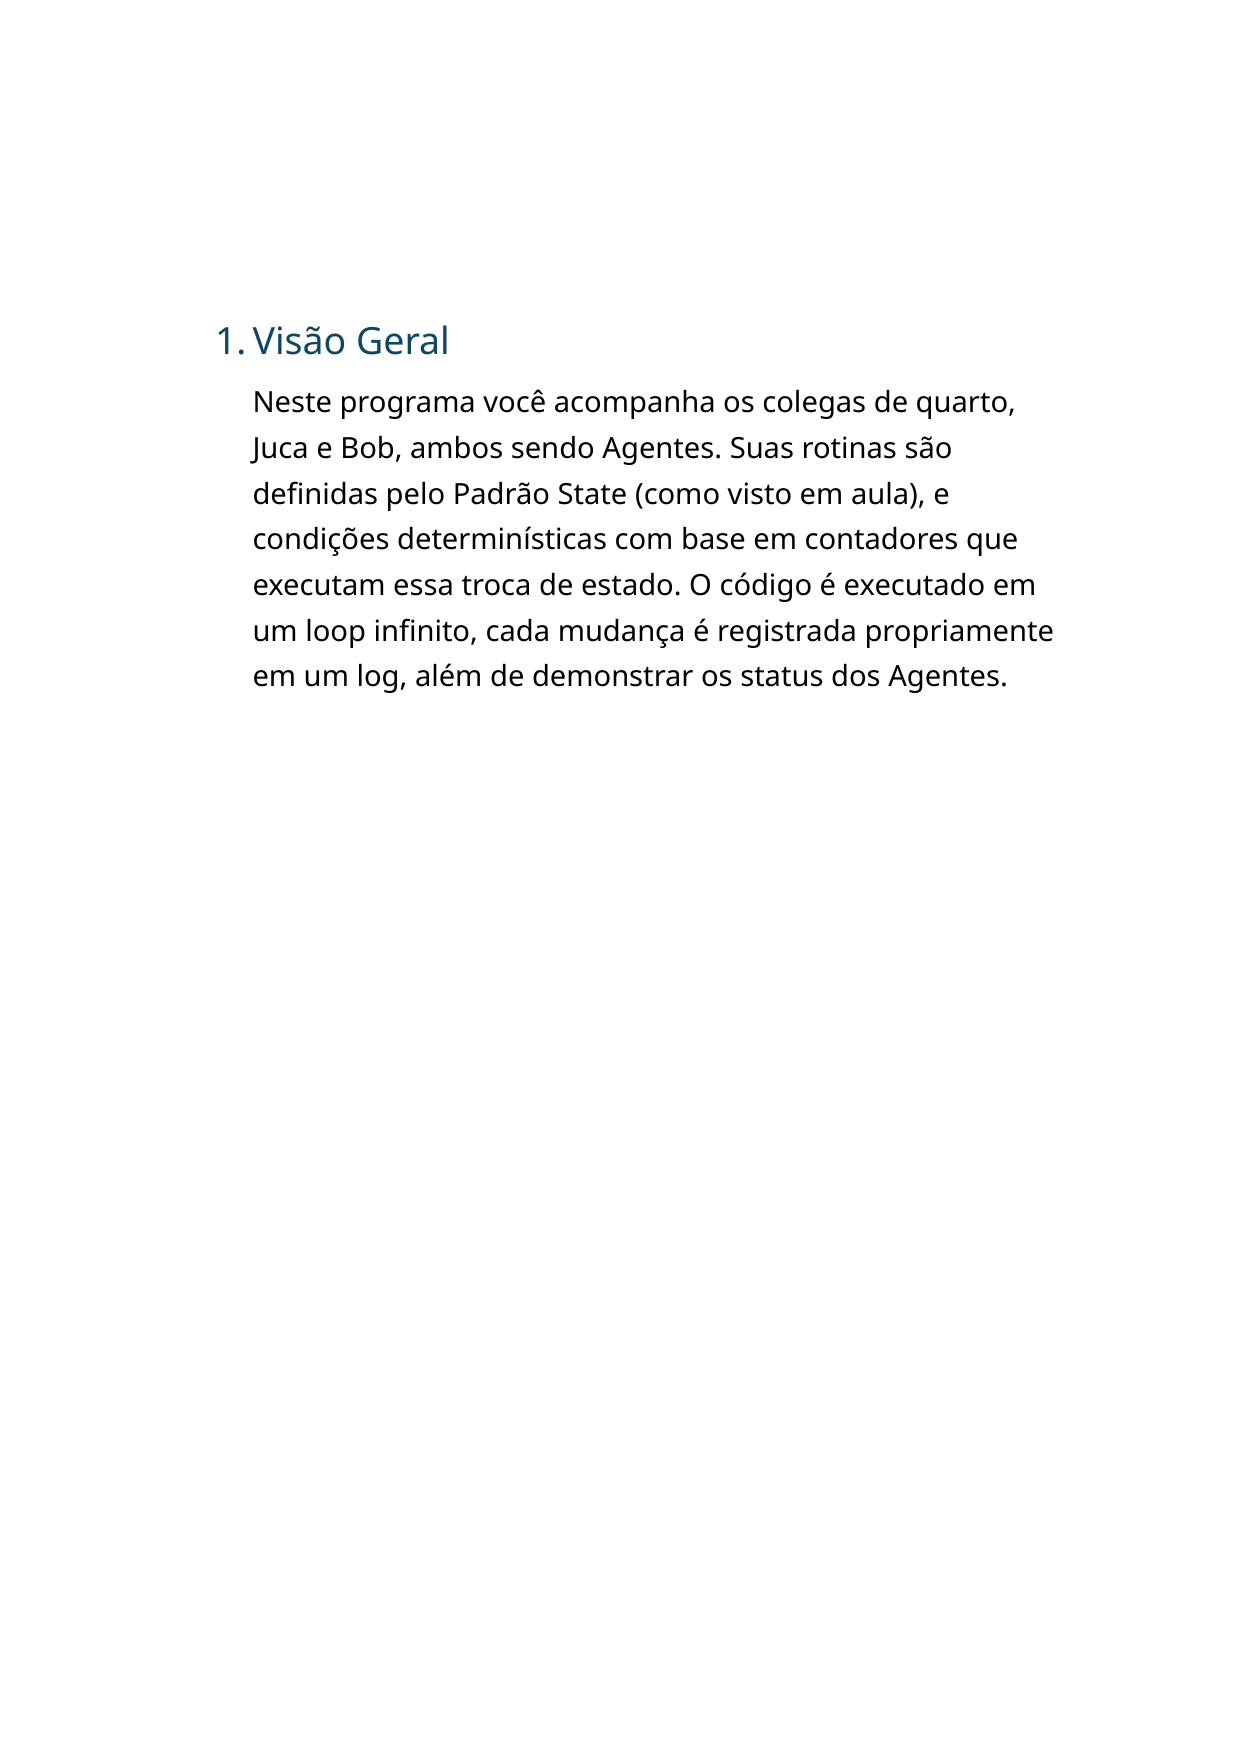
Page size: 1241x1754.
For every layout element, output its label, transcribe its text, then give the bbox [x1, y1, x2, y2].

text Neste programa você acompanha os colegas de quarto, Juca e Bob, ambos sendo Agentes. Suas rotinas são definidas pelo Padrão State (como visto em aula), e condições determinísticas com base em contadores que executam essa troca de estado. O código é executado em um loop infinito, cada mudança é registrada propriamente em um log, além de demonstrar os status dos Agentes. [252, 382, 1063, 1464]
subtitle Visão Geral [215, 315, 1063, 366]
